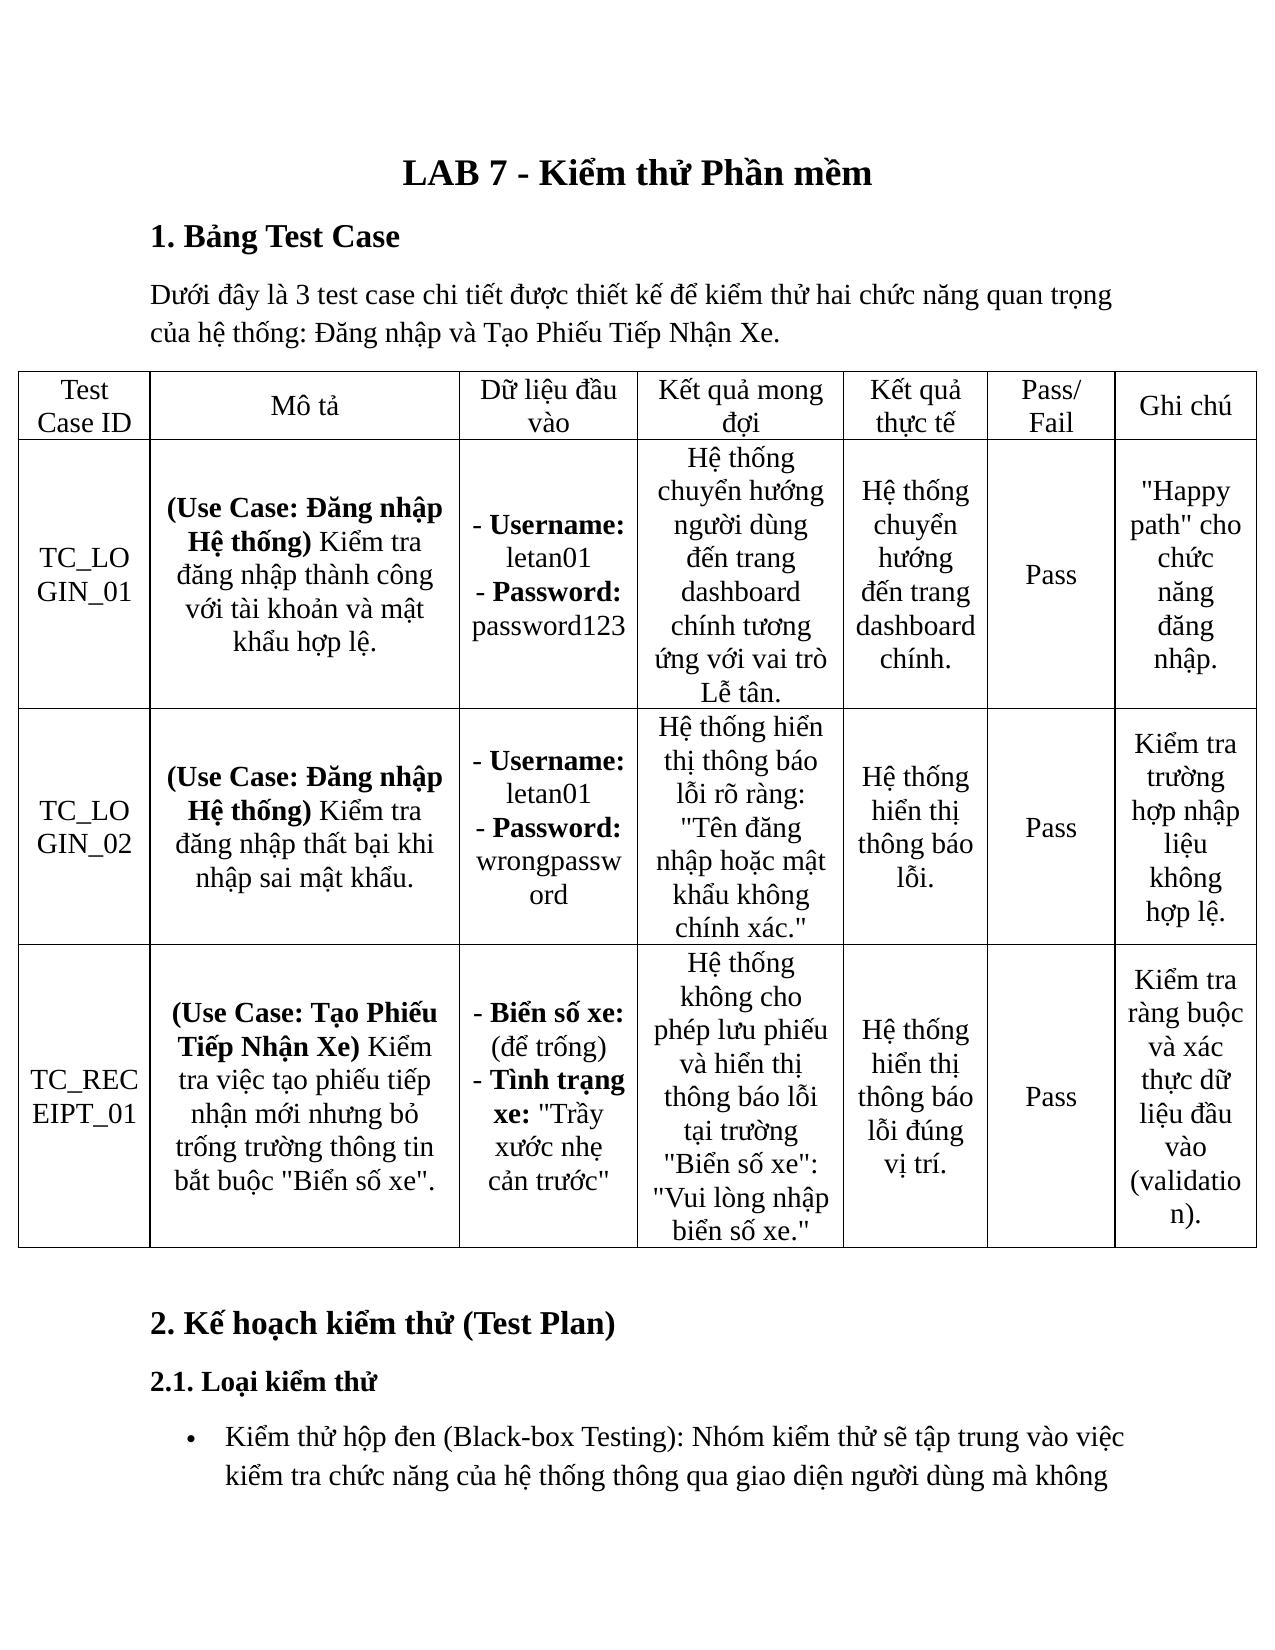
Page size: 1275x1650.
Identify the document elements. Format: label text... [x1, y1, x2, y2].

table_cell (Use Case: Đăng nhập Hệ thống) Kiểm tra đăng nhập thất bại khi nhập sai mật khẩu. [151, 709, 459, 944]
table_header Dữ liệu đầu vào [460, 372, 637, 439]
text LAB 7 - Kiểm thử Phần mềm [150, 150, 1125, 193]
table_header Kết quả mong đợi [638, 372, 843, 439]
table_cell Hệ thống hiển thị thông báo lỗi. [844, 709, 987, 944]
text 2.1. Loại kiểm thử [150, 1364, 1125, 1397]
table_cell Pass [988, 945, 1114, 1247]
table_header Test Case ID [19, 372, 149, 439]
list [187, 1419, 1125, 1491]
table_cell (Use Case: Đăng nhập Hệ thống) Kiểm tra đăng nhập thành công với tài khoản và mật khẩu hợp lệ. [151, 440, 459, 708]
table_header Ghi chú [1116, 372, 1256, 439]
table_cell Hệ thống chuyển hướng người dùng đến trang dashboard chính tương ứng với vai trò Lễ tân. [638, 440, 843, 708]
table_cell "Happy path" cho chức năng đăng nhập. [1116, 440, 1256, 708]
text 1. Bảng Test Case [150, 216, 1125, 254]
table_cell Pass [988, 709, 1114, 944]
table_cell TC_LOGIN_02 [19, 709, 149, 944]
table_cell Hệ thống không cho phép lưu phiếu và hiển thị thông báo lỗi tại trường "Biển số xe": "Vui lòng nhập biển số xe." [638, 945, 843, 1247]
table_cell - Username: letan01 - Password: password123 [460, 440, 637, 708]
table_cell Hệ thống chuyển hướng đến trang dashboard chính. [844, 440, 987, 708]
table_cell TC_RECEIPT_01 [19, 945, 149, 1247]
text 2. Kế hoạch kiểm thử (Test Plan) [150, 1303, 1125, 1342]
table_cell Kiểm tra trường hợp nhập liệu không hợp lệ. [1116, 709, 1256, 944]
table_header Pass/Fail [988, 372, 1114, 439]
table_cell Kiểm tra ràng buộc và xác thực dữ liệu đầu vào (validation). [1116, 945, 1256, 1247]
table_cell Hệ thống hiển thị thông báo lỗi rõ ràng: "Tên đăng nhập hoặc mật khẩu không chính xác." [638, 709, 843, 944]
table_cell Hệ thống hiển thị thông báo lỗi đúng vị trí. [844, 945, 987, 1247]
text Dưới đây là 3 test case chi tiết được thiết kế để kiểm thử hai chức năng quan trọng của hệ thống: Đăng nhập và Tạo Phiếu Tiếp Nhận Xe. [150, 277, 1125, 349]
table_cell - Biển số xe: (để trống) - Tình trạng xe: "Trầy xước nhẹ cản trước" [460, 945, 637, 1247]
table_cell Pass [988, 440, 1114, 708]
table_cell - Username: letan01 - Password: wrongpassword [460, 709, 637, 944]
table_cell (Use Case: Tạo Phiếu Tiếp Nhận Xe) Kiểm tra việc tạo phiếu tiếp nhận mới nhưng bỏ trống trường thông tin bắt buộc "Biển số xe". [151, 945, 459, 1247]
table_header Kết quả thực tế [844, 372, 987, 439]
table_cell TC_LOGIN_01 [19, 440, 149, 708]
table_header Mô tả [151, 372, 459, 439]
